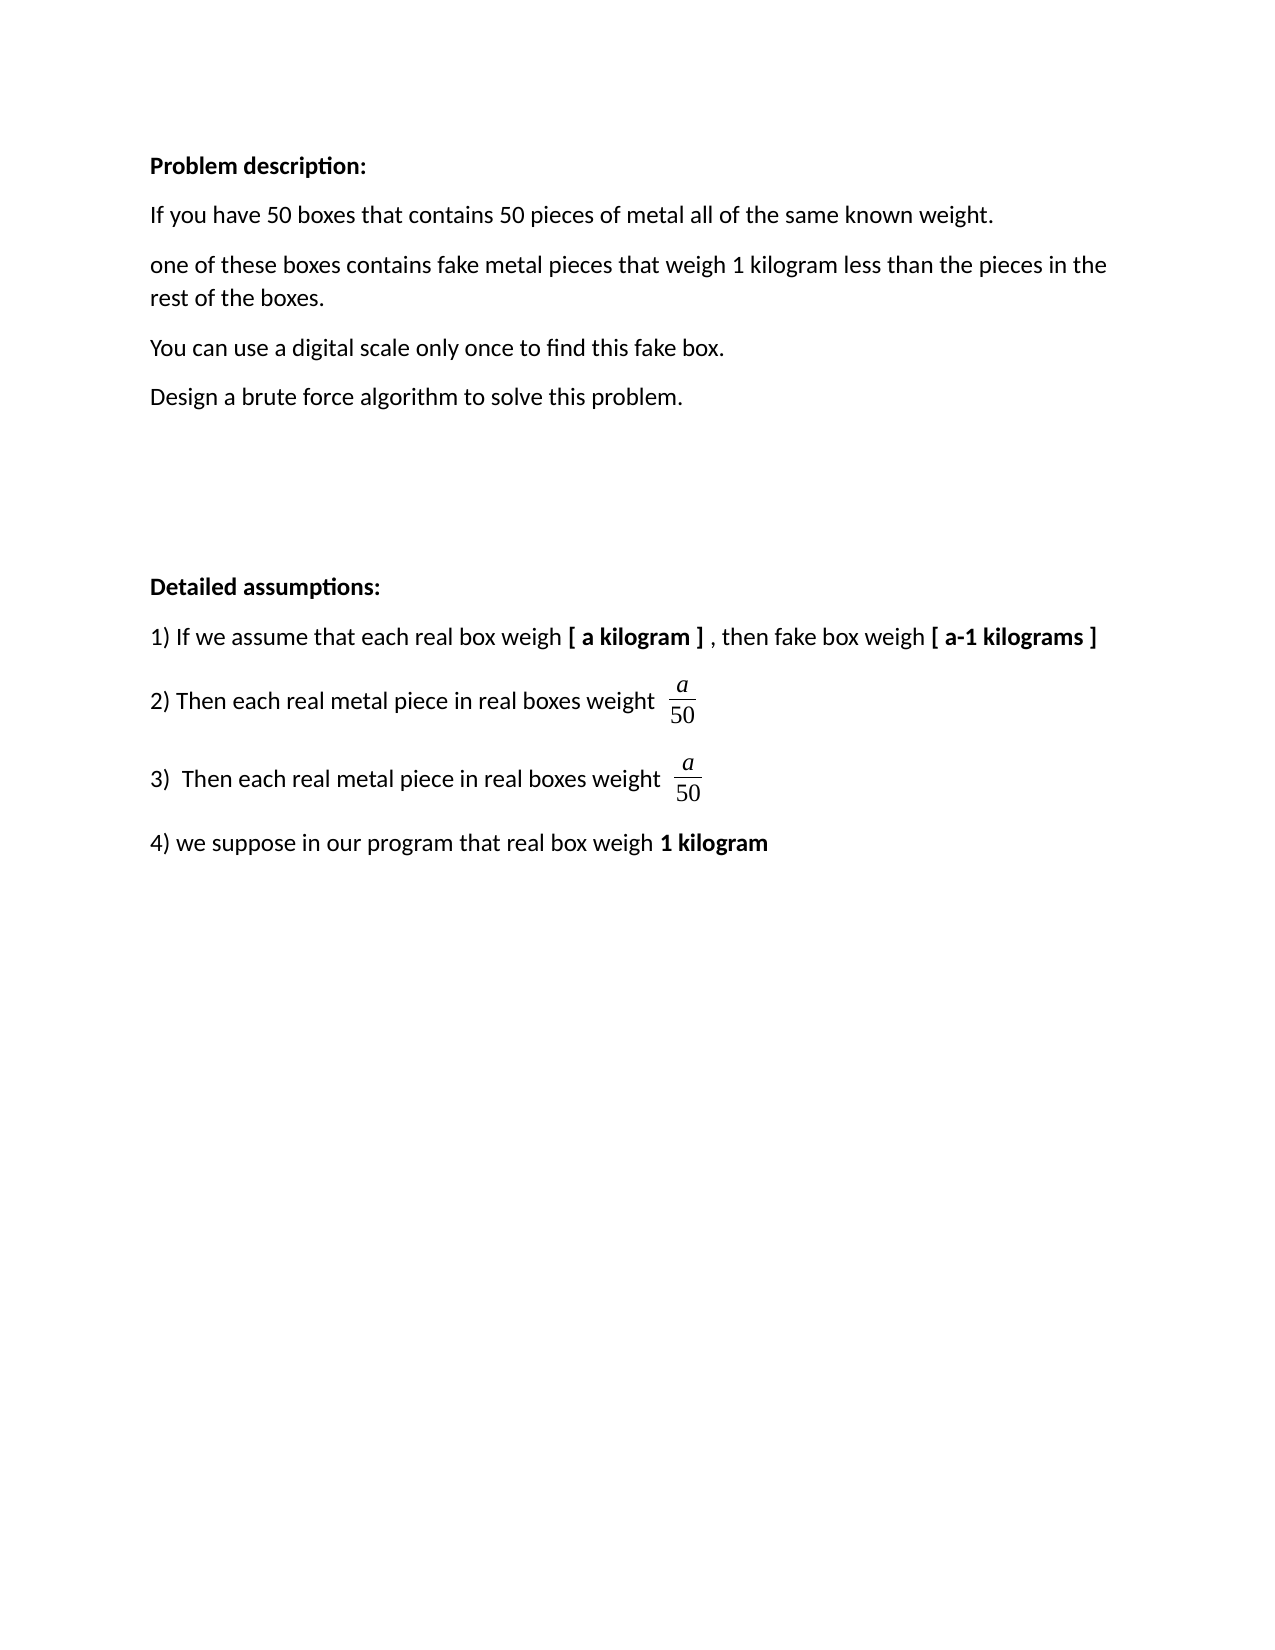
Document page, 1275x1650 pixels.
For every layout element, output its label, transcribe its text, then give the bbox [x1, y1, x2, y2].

text Design a brute force algorithm to solve this problem. [150, 381, 1125, 412]
text You can use a digital scale only once to find this fake box. [150, 332, 1125, 362]
text 1) If we assume that each real box weigh [ a kilogram ] , then fake box weigh [ a-1 kilograms ] [150, 621, 1125, 652]
text one of these boxes contains fake metal pieces that weigh 1 kilogram less than the pieces in the rest of the boxes. [150, 249, 1125, 313]
text 3) Then each real metal piece in real boxes weight [150, 749, 1125, 808]
text Detailed assumptions: [150, 571, 1125, 602]
text 4) we suppose in our program that real box weigh 1 kilogram [150, 827, 1125, 857]
text If you have 50 boxes that contains 50 pieces of metal all of the same known weight. [150, 199, 1125, 230]
text Problem description: [150, 150, 1125, 181]
text 2) Then each real metal piece in real boxes weight [150, 671, 1125, 729]
